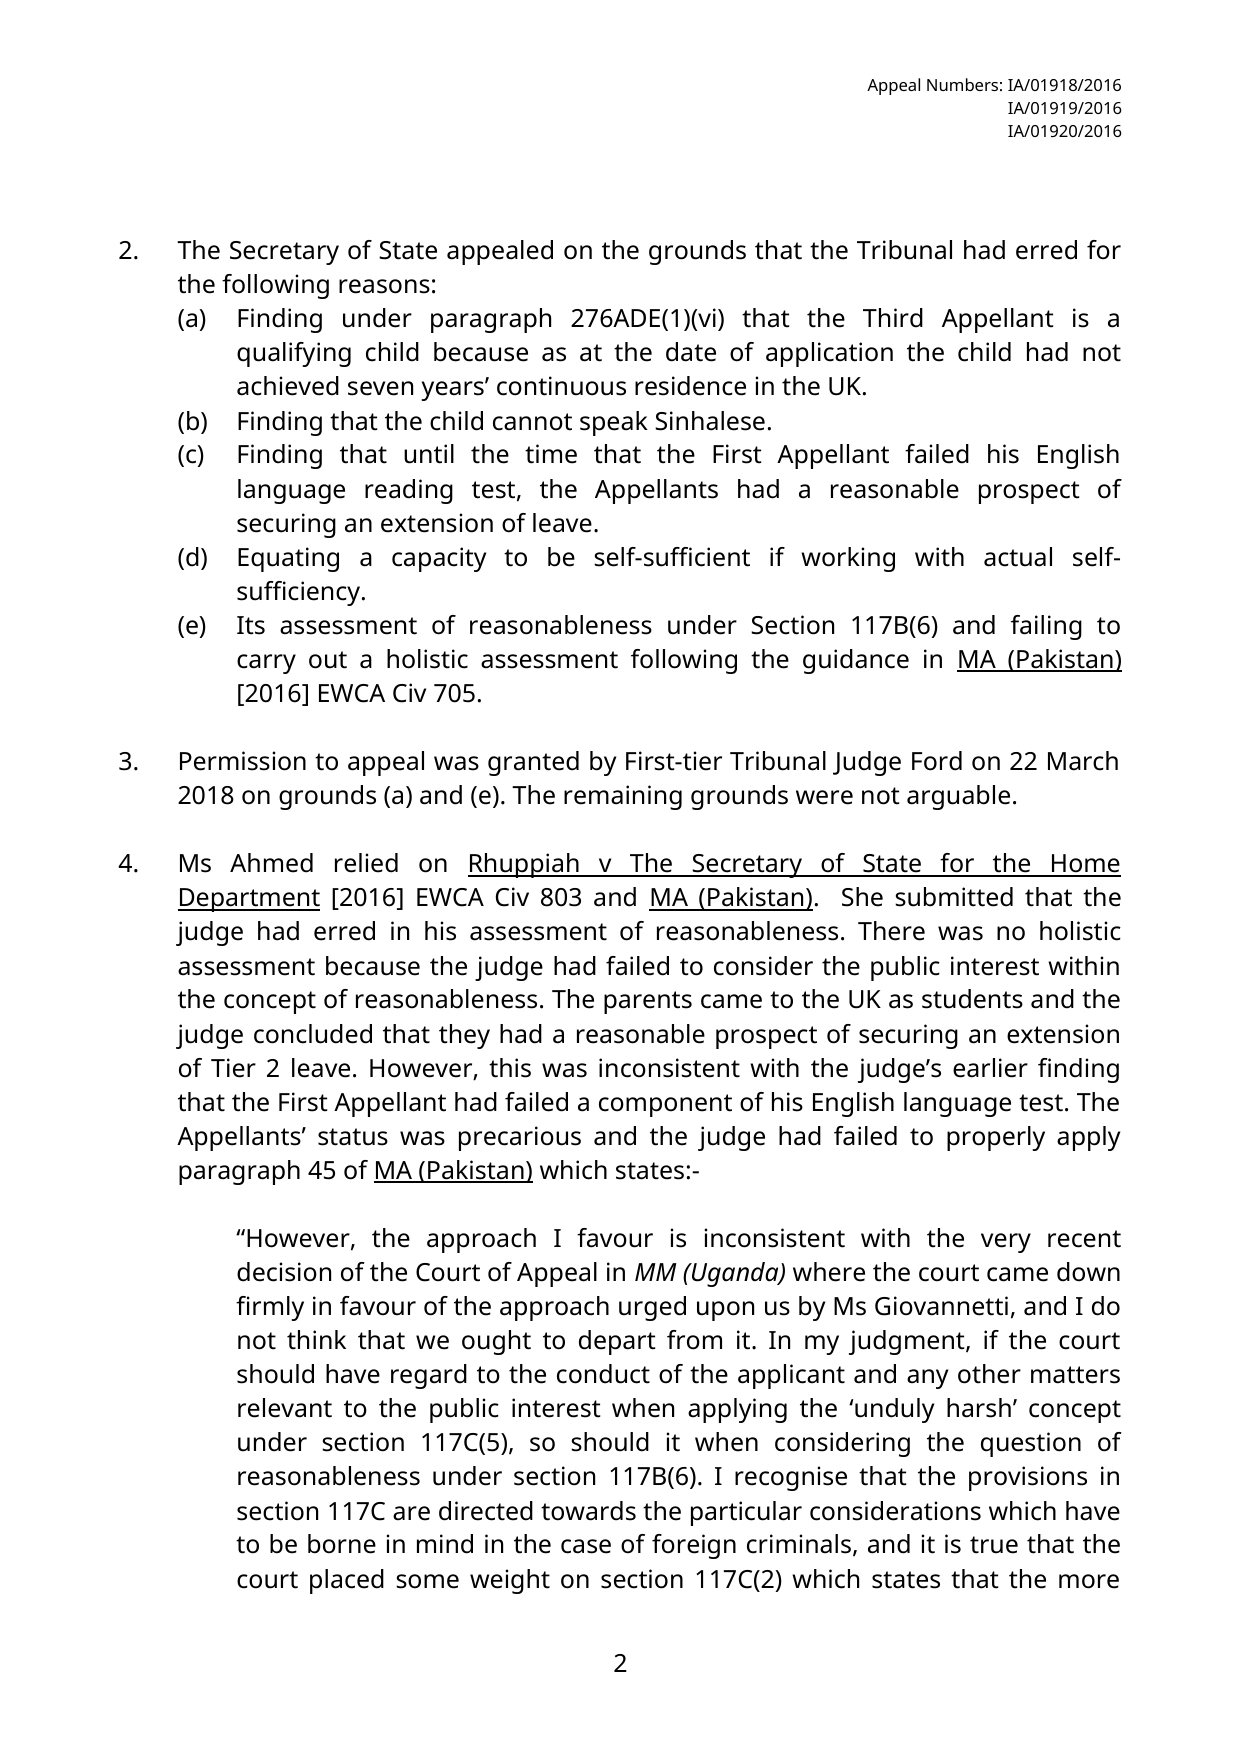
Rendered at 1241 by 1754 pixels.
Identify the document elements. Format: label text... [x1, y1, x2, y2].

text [118, 1221, 1122, 1595]
text 4. Ms Ahmed relied on Rhuppiah v The Secretary of State for the Home Department [2016] EWCA Civ 803 and MA (Pakistan). She submitted that the judge had erred in his assessment of reasonableness. There was no holistic assessment because the judge had failed to consider the public interest within the concept of reasonableness. The parents came to the UK as students and the judge concluded that they had a reasonable prospect of securing an extension of Tier 2 leave. However, this was inconsistent with the judge’s earlier finding that the First Appellant had failed a component of his English language test. The Appellants’ status was precarious and the judge had failed to properly apply paragraph 45 of MA () which states:- [118, 846, 1122, 1187]
text (e) Its assessment of reasonableness under Section 117B(6) and failing to carry out a holistic assessment following the guidance in MA (Pakistan) [2016] EWCA Civ 705. [177, 607, 1122, 710]
text (c) Finding that until the time that the First Appellant failed his English language reading test, the Appellants had a reasonable prospect of securing an extension of leave. [177, 437, 1122, 539]
text 2. The Secretary of State appealed on the grounds that the Tribunal had erred for the following reasons: [118, 233, 1122, 301]
text (d) Equating a capacity to be self-sufficient if working with actual self-sufficiency. [177, 539, 1122, 607]
text (a) Finding under paragraph 276ADE(1)(vi) that the Third Appellant is a qualifying child because as at the date of application the child had not achieved seven years’ continuous residence in the UK. [177, 301, 1122, 403]
text 3. Permission to appeal was granted by First-tier Tribunal Judge Ford on 22 March 2018 on grounds (a) and (e). The remaining grounds were not arguable. [118, 744, 1122, 812]
text (b) Finding that the child cannot speak Sinhalese. [177, 403, 1122, 437]
